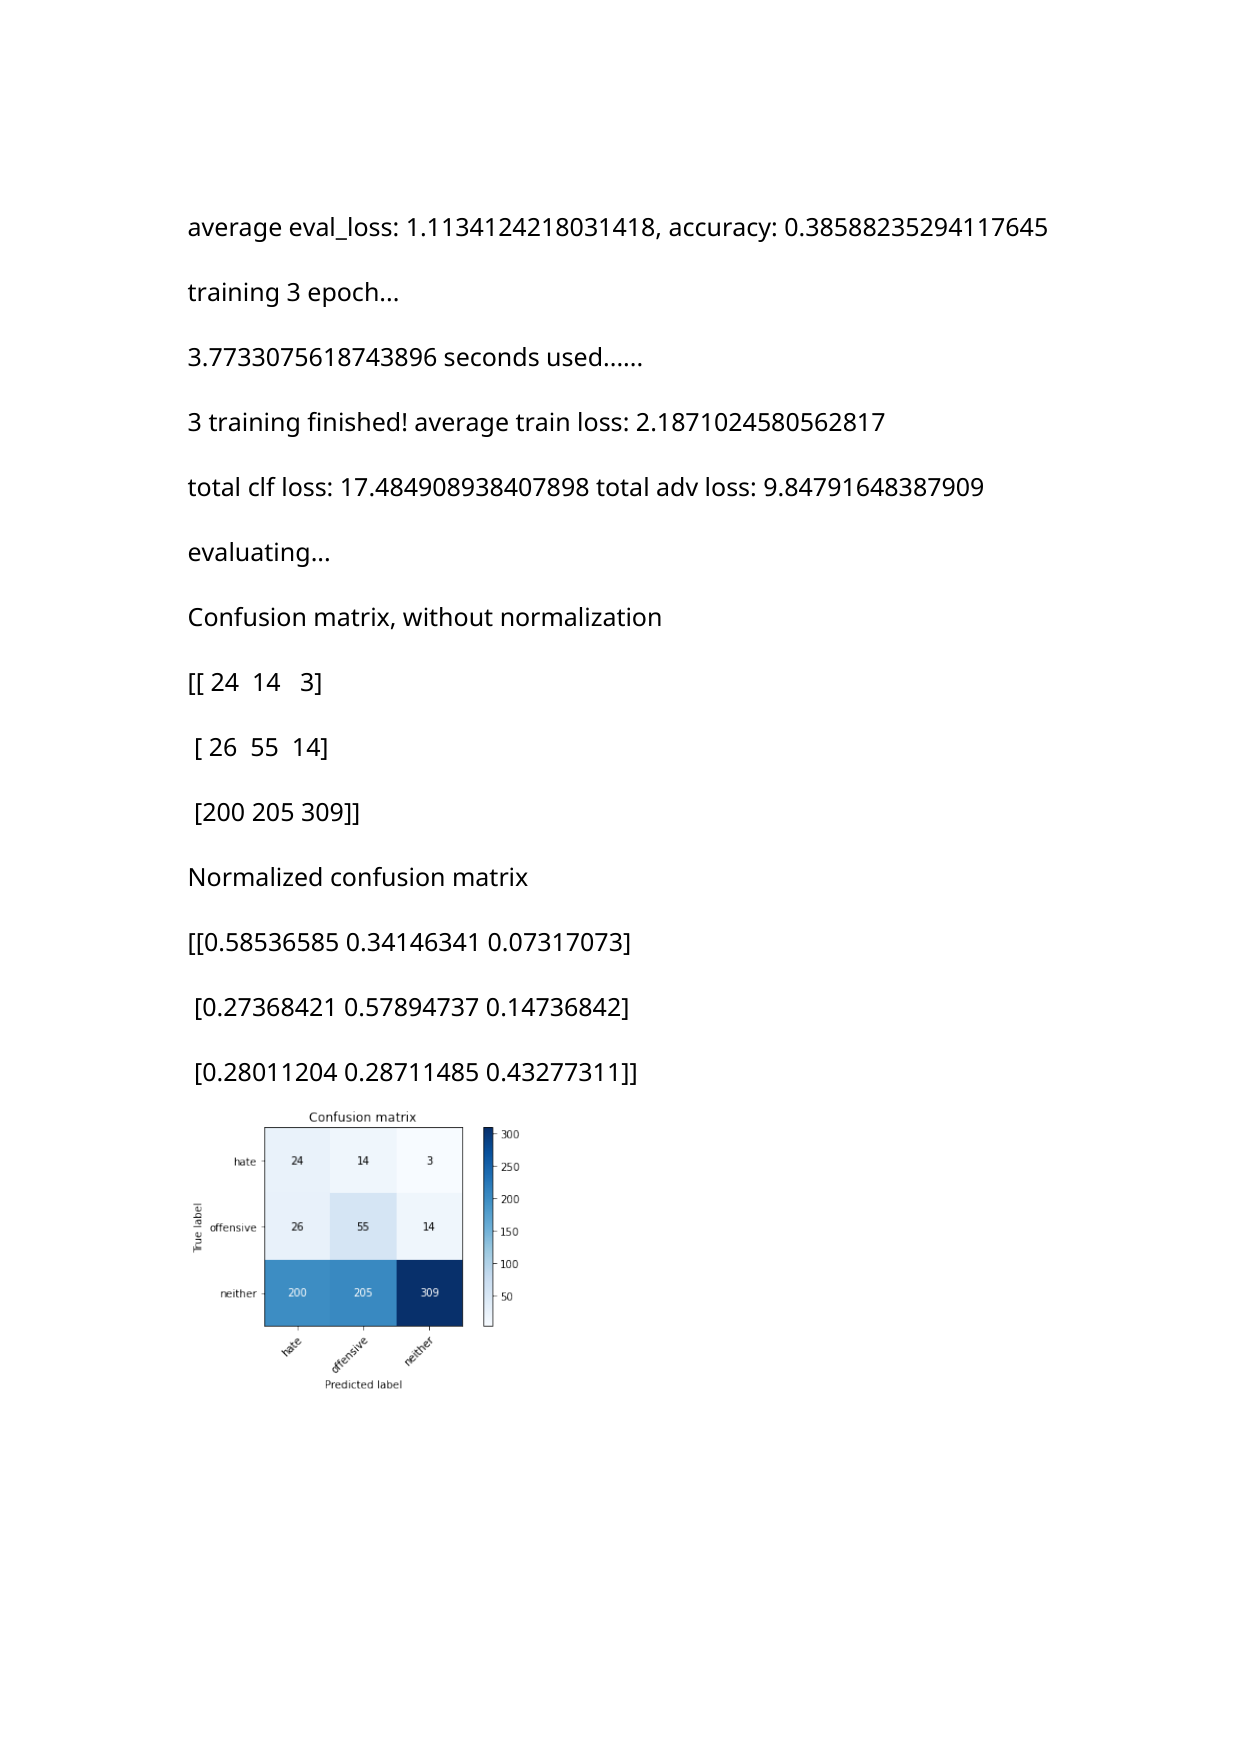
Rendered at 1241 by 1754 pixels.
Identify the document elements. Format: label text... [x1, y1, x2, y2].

text evaluating... [187, 519, 1053, 584]
text Confusion matrix, without normalization [187, 584, 1053, 649]
text average eval_loss: 1.1134124218031418, accuracy: 0.38588235294117645 [187, 194, 1053, 259]
picture [187, 1105, 527, 1397]
text 3 training finished! average train loss: 2.1871024580562817 [187, 389, 1053, 454]
text [[0.58536585 0.34146341 0.07317073] [187, 909, 1053, 974]
text total clf loss: 17.484908938407898 total adv loss: 9.84791648387909 [187, 454, 1053, 519]
text 3.7733075618743896 seconds used...... [187, 324, 1053, 389]
text [0.27368421 0.57894737 0.14736842] [187, 974, 1053, 1039]
text Normalized confusion matrix [187, 844, 1053, 909]
text [ 26 55 14] [187, 714, 1053, 779]
text training 3 epoch... [187, 259, 1053, 324]
text [0.28011204 0.28711485 0.43277311]] [187, 1039, 1053, 1104]
text [[ 24 14 3] [187, 649, 1053, 714]
text [200 205 309]] [187, 779, 1053, 844]
